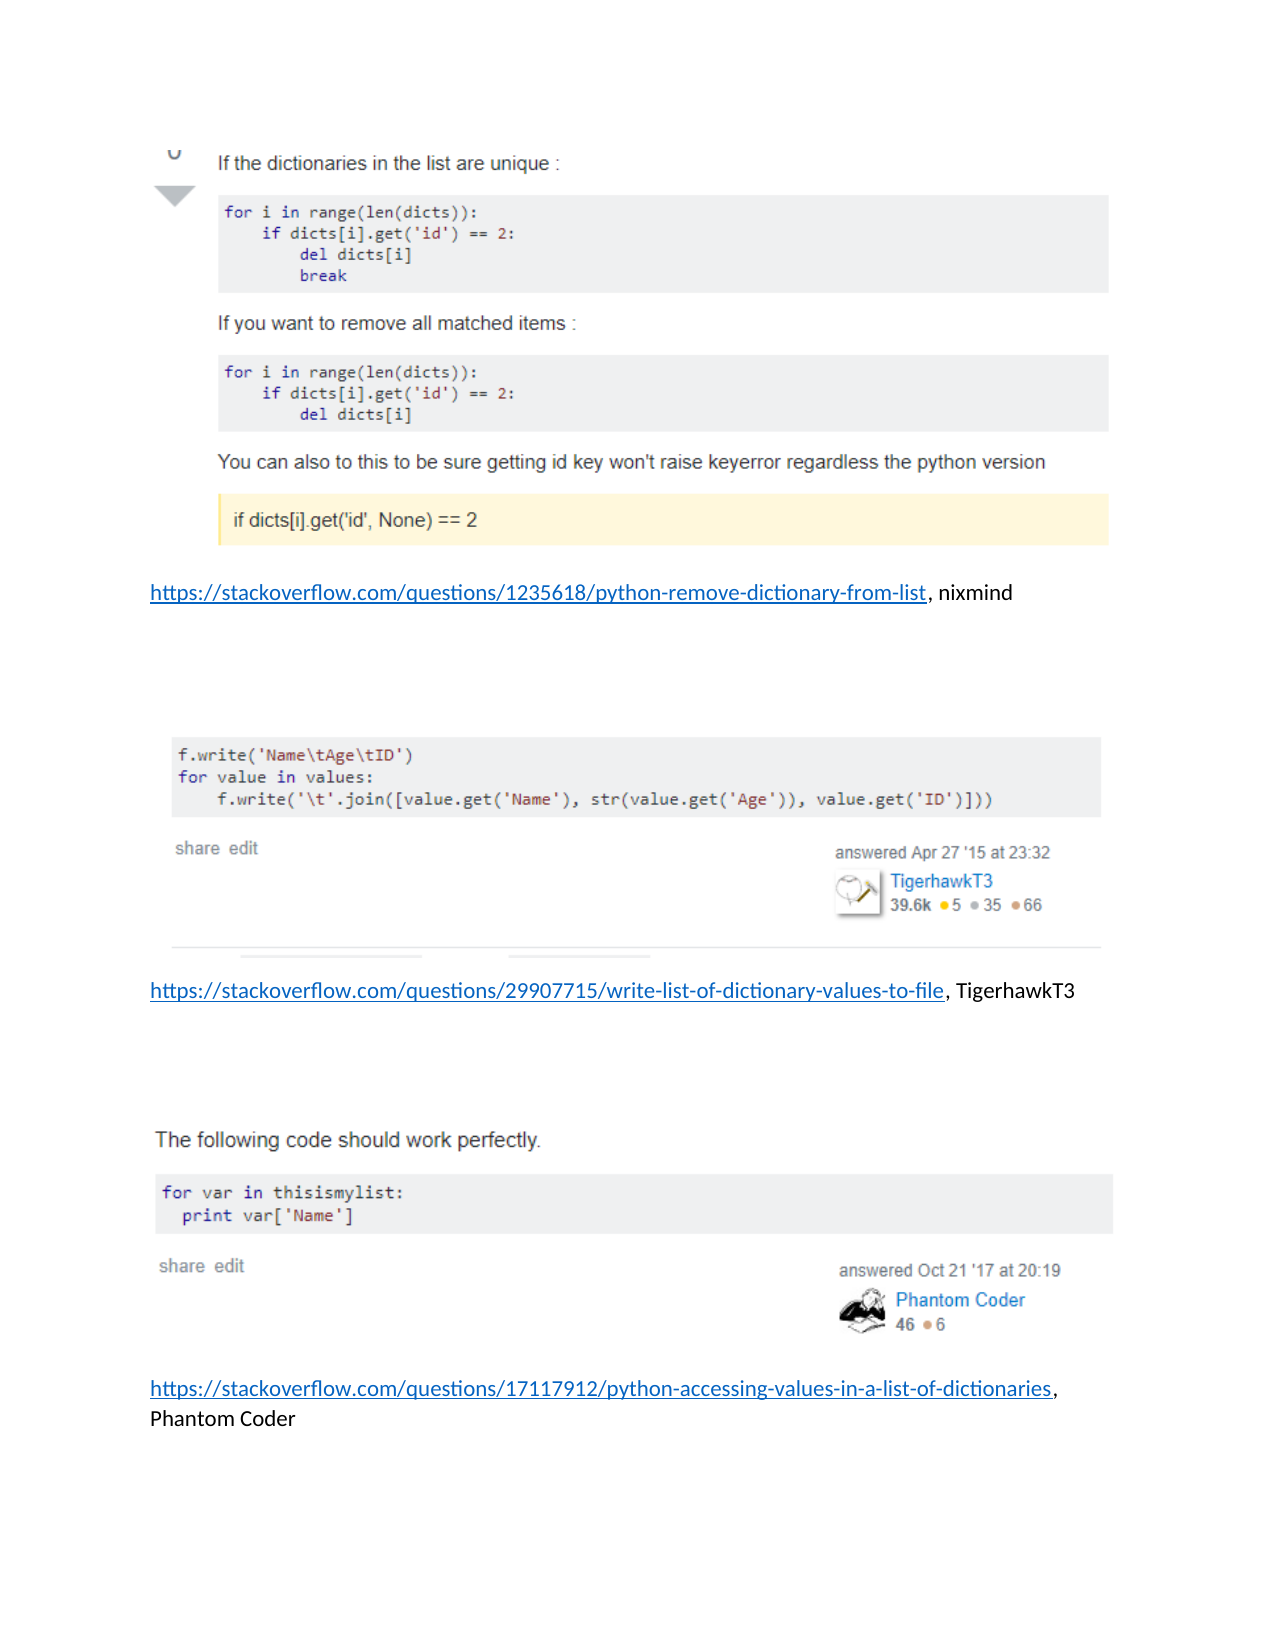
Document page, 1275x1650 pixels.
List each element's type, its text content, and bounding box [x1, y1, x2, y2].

text https://stackoverflow.com/questions/29907715/write-list-of-dictionary-values-to-file, TigerhawkT3 [150, 976, 1125, 1004]
picture [150, 150, 1125, 560]
text https://stackoverflow.com/questions/1235618/python-remove-dictionary-from-list, nixmind [150, 578, 1125, 606]
picture [150, 718, 1125, 958]
text https://stackoverflow.com/questions/17117912/python-accessing-values-in-a-list-of-dictionaries, Phantom Coder [150, 1374, 1125, 1432]
picture [150, 1117, 1125, 1355]
